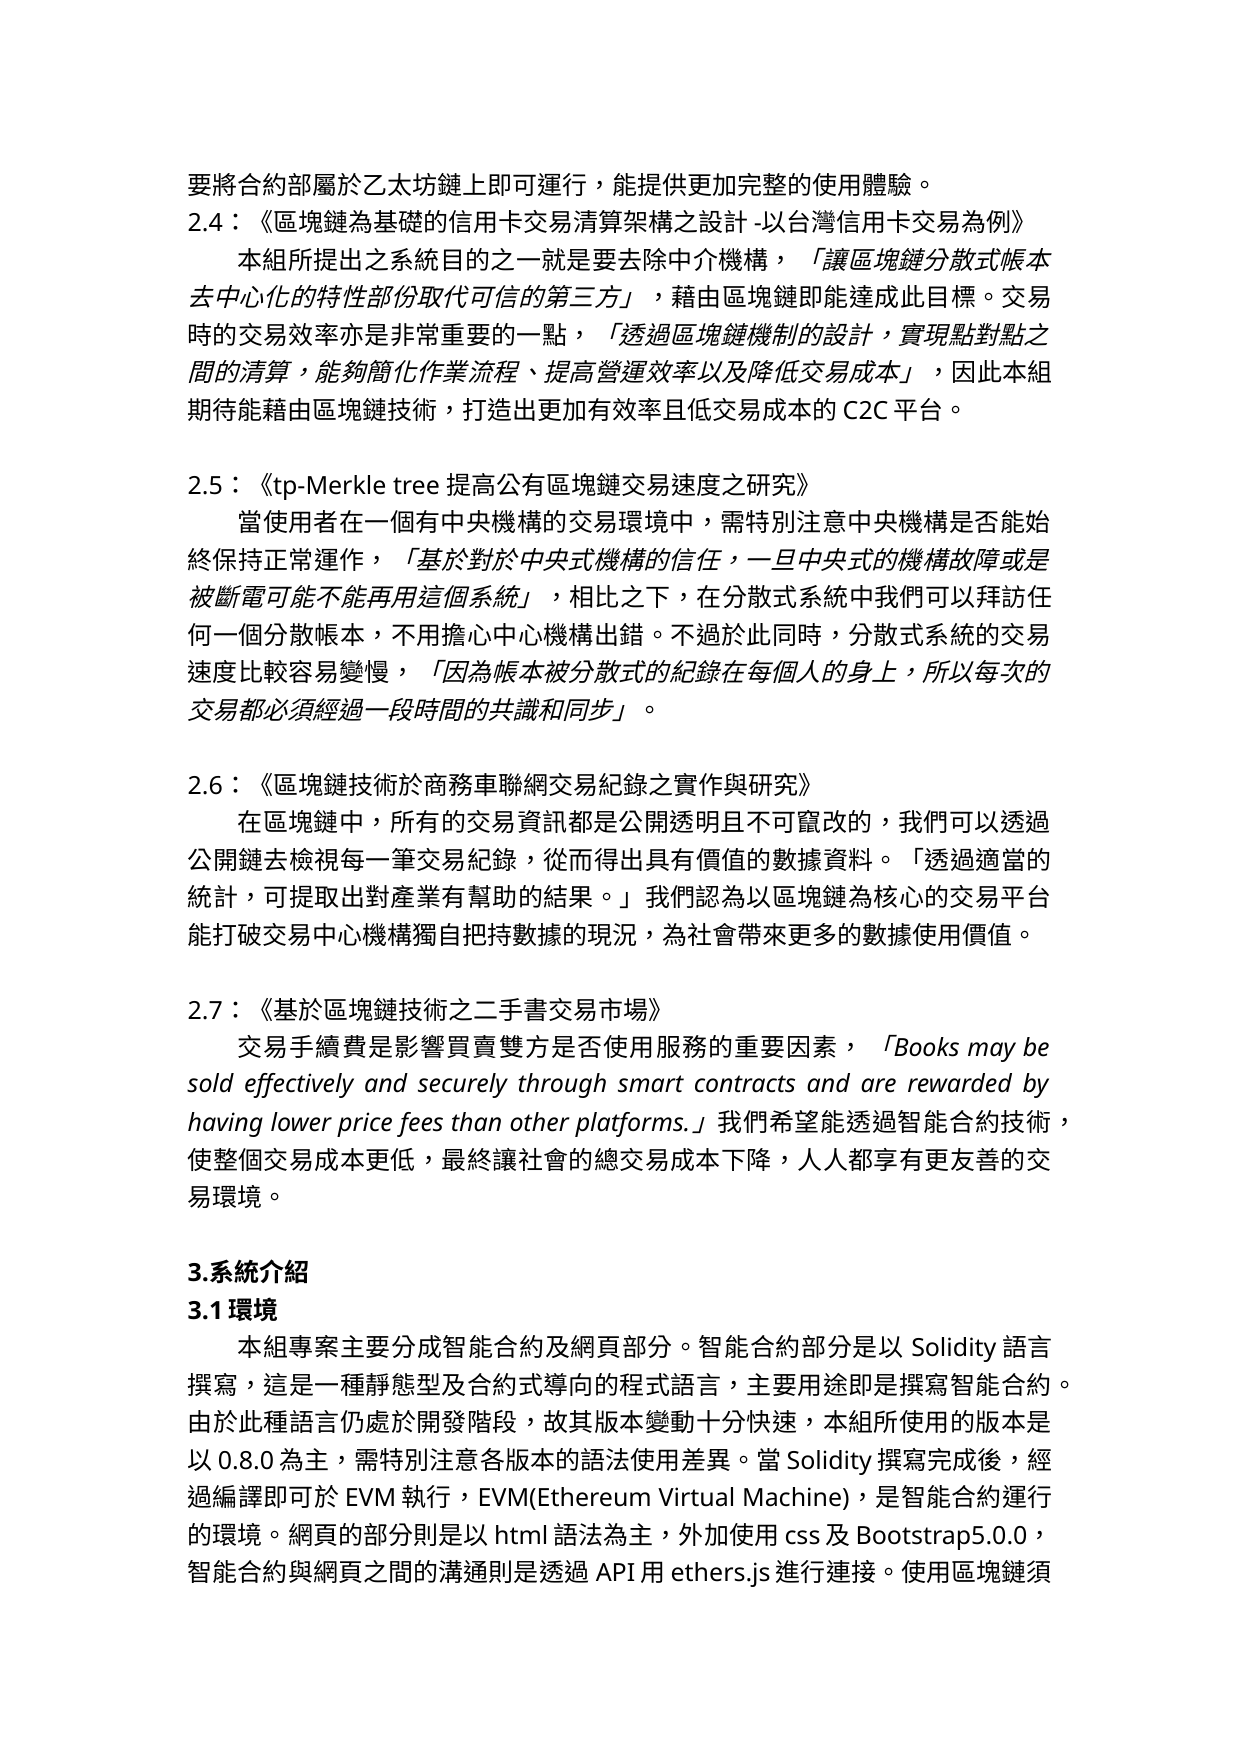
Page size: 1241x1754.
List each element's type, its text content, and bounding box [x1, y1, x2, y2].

text 交易手續費是影響買賣雙方是否使用服務的重要因素，「Books may be sold effectively and securely through smart contracts and are rewarded by having lower price fees than other platforms.」我們希望能透過智能合約技術，使整個交易成本更低，最終讓社會的總交易成本下降，人人都享有更友善的交易環境。 [187, 1027, 1053, 1214]
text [187, 1327, 1053, 1589]
text 2.4：《區塊鏈為基礎的信用卡交易清算架構之設計 -以台灣信用卡交易為例》 [187, 202, 1053, 239]
text 在區塊鏈中，所有的交易資訊都是公開透明且不可竄改的，我們可以透過公開鏈去檢視每一筆交易紀錄，從而得出具有價值的數據資料。「透過適當的統計，可提取出對產業有幫助的結果。」我們認為以區塊鏈為核心的交易平台能打破交易中心機構獨自把持數據的現況，為社會帶來更多的數據使用價值。 [187, 802, 1053, 952]
text 2.5：《tp-Merkle tree 提高公有區塊鏈交易速度之研究》 [187, 464, 1053, 502]
text 當使用者在一個有中央機構的交易環境中，需特別注意中央機構是否能始終保持正常運作，「基於對於中央式機構的信任，一旦中央式的機構故障或是被斷電可能不能再用這個系統」，相比之下，在分散式系統中我們可以拜訪任何一個分散帳本，不用擔心中心機構出錯。不過於此同時，分散式系統的交易速度比較容易變慢，「因為帳本被分散式的紀錄在每個人的身上，所以每次的交易都必須經過一段時間的共識和同步」。 [187, 502, 1053, 727]
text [187, 164, 1053, 202]
text 2.7：《基於區塊鏈技術之二手書交易市場》 [187, 989, 1053, 1027]
text 3.1環境 [187, 1289, 1053, 1327]
text 本組所提出之系統目的之一就是要去除中介機構，「讓區塊鏈分散式帳本去中心化的特性部份取代可信的第三方」，藉由區塊鏈即能達成此目標。交易時的交易效率亦是非常重要的一點，「透過區塊鏈機制的設計，實現點對點之間的清算，能夠簡化作業流程、提高營運效率以及降低交易成本」，因此本組期待能藉由區塊鏈技術，打造出更加有效率且低交易成本的C2C平台。 [187, 239, 1053, 427]
text 3.系統介紹 [187, 1252, 1053, 1289]
text 2.6：《區塊鏈技術於商務車聯網交易紀錄之實作與研究》 [187, 764, 1053, 802]
